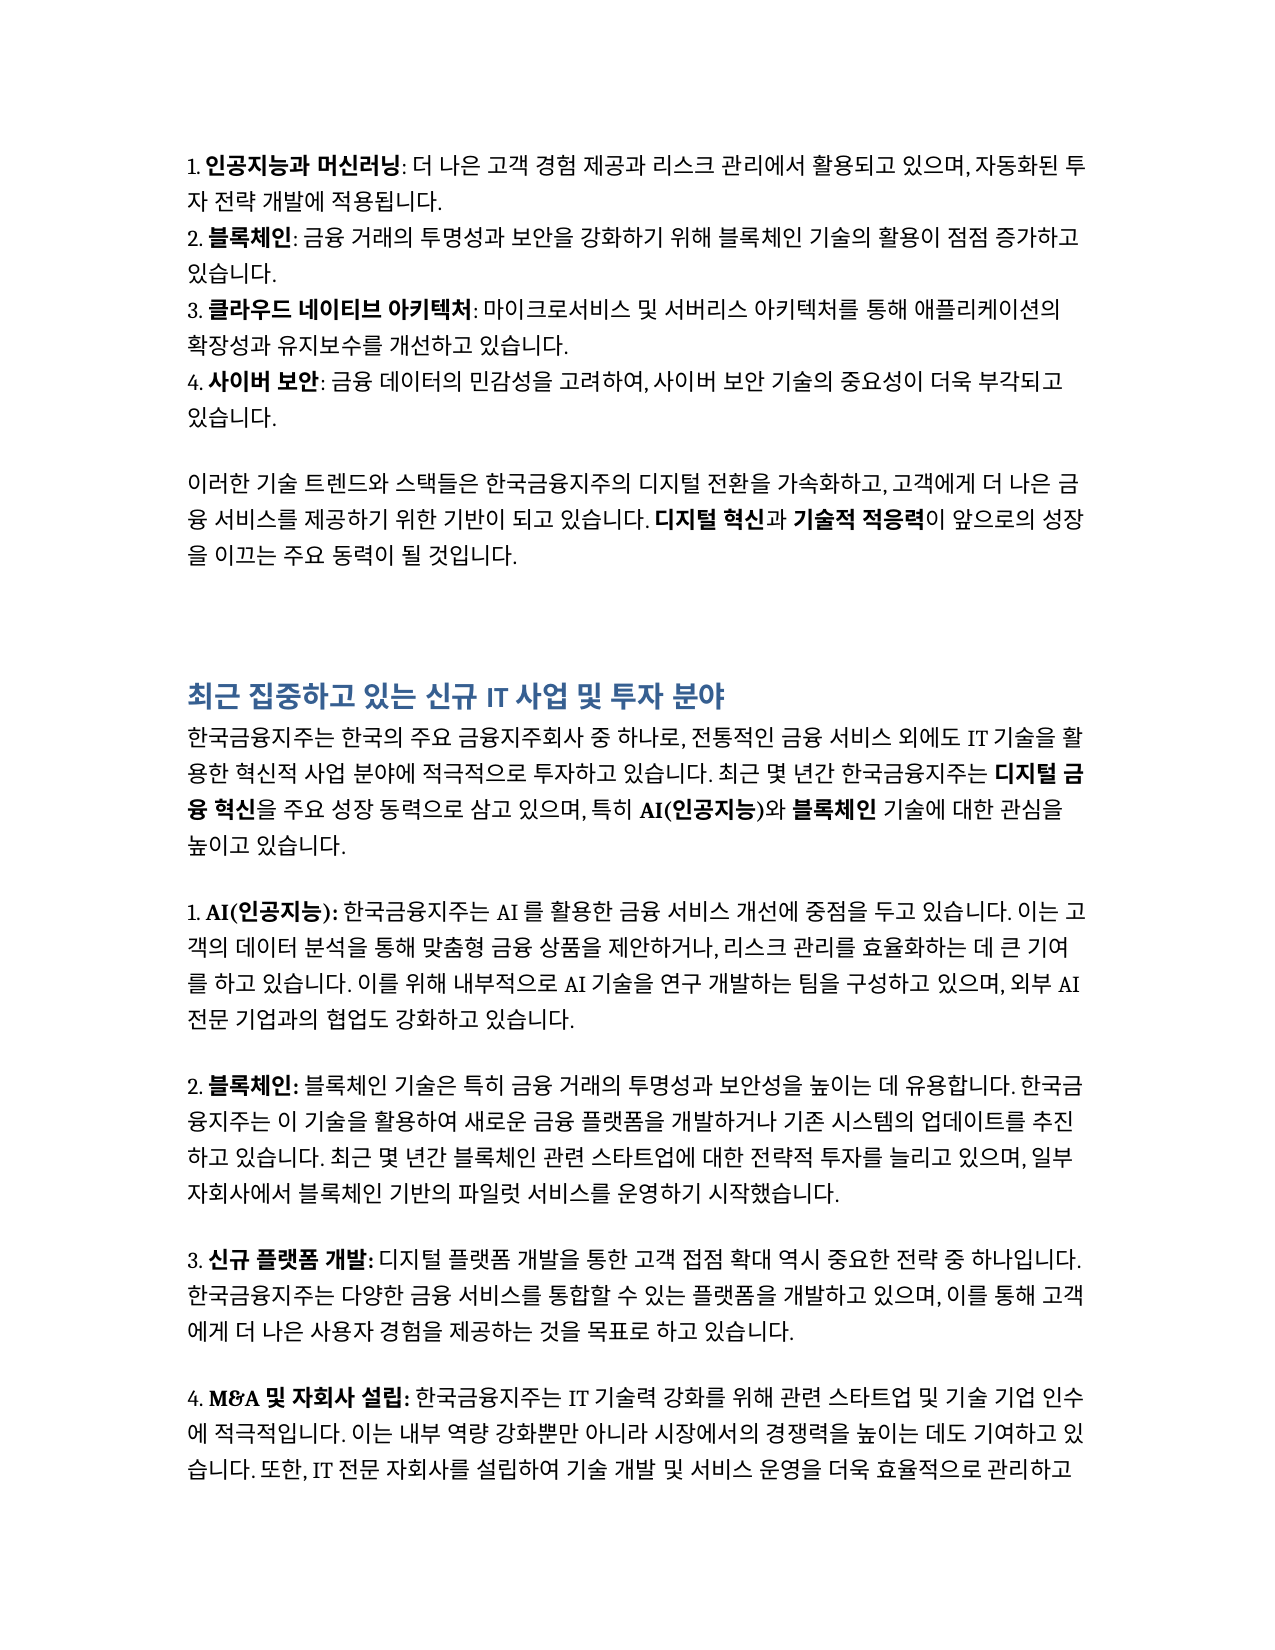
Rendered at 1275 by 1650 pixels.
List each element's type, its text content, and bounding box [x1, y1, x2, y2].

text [187, 722, 1087, 1485]
subtitle 최근 집중하고 있는 신규 IT 사업 및 투자 분야 [187, 677, 1087, 716]
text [187, 150, 1087, 571]
